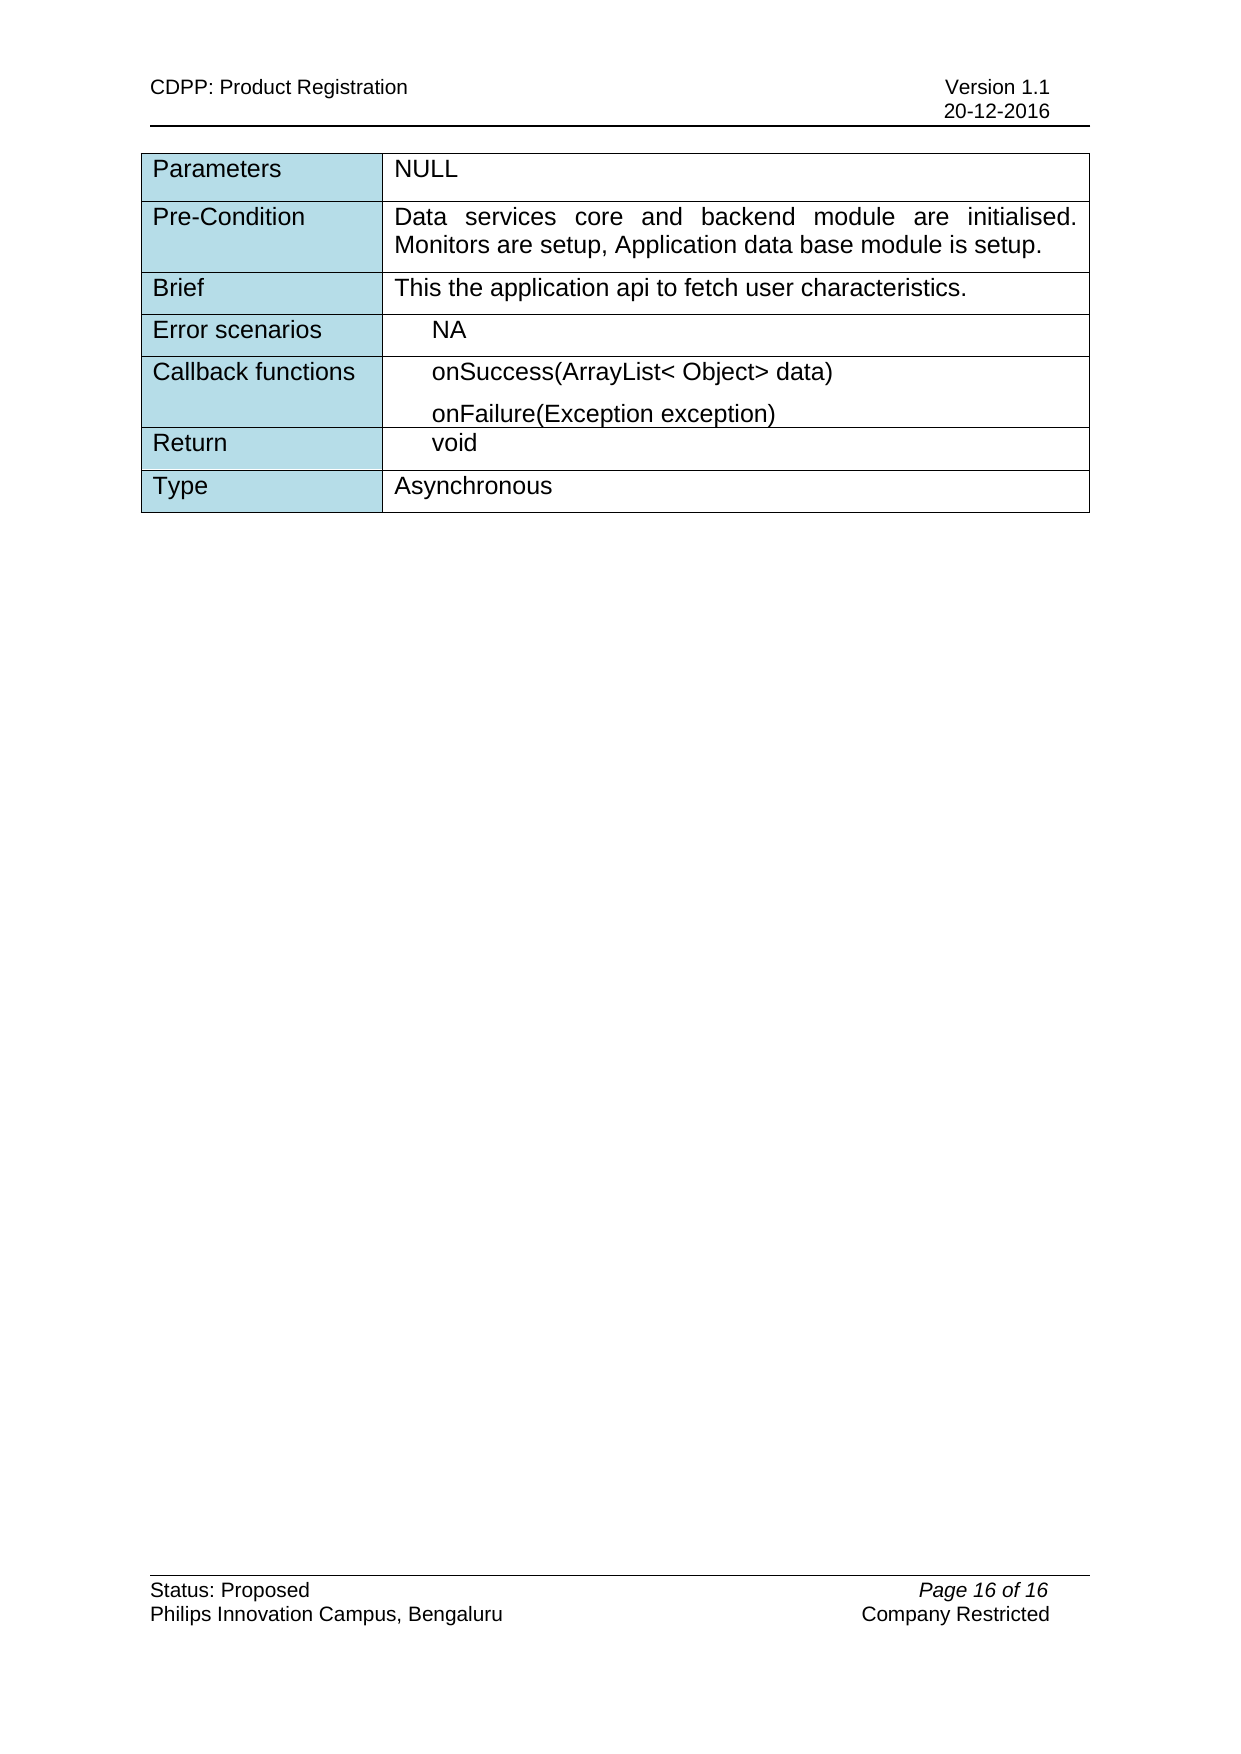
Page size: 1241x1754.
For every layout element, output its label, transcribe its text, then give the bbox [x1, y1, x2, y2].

table_cell Parameters [142, 154, 382, 201]
table_cell Pre-Condition [142, 202, 382, 272]
table_cell Data services core and backend module are initialised. Monitors are setup, Application data base module is setup. [383, 202, 1089, 272]
table_cell Return [142, 428, 382, 469]
table_cell NA [383, 315, 1089, 356]
table_cell onSuccess(ArrayList< Object> data) onFailure(Exception exception) [383, 357, 1089, 427]
table_cell Callback functions [142, 357, 382, 427]
table_cell void [383, 428, 1089, 469]
table_cell Error scenarios [142, 315, 382, 356]
table_cell Asynchronous [383, 471, 1089, 512]
table_cell Brief [142, 273, 382, 314]
table_cell Type [142, 471, 382, 512]
table_cell This the application api to fetch user characteristics. [383, 273, 1089, 314]
table_cell NULL [383, 154, 1089, 201]
